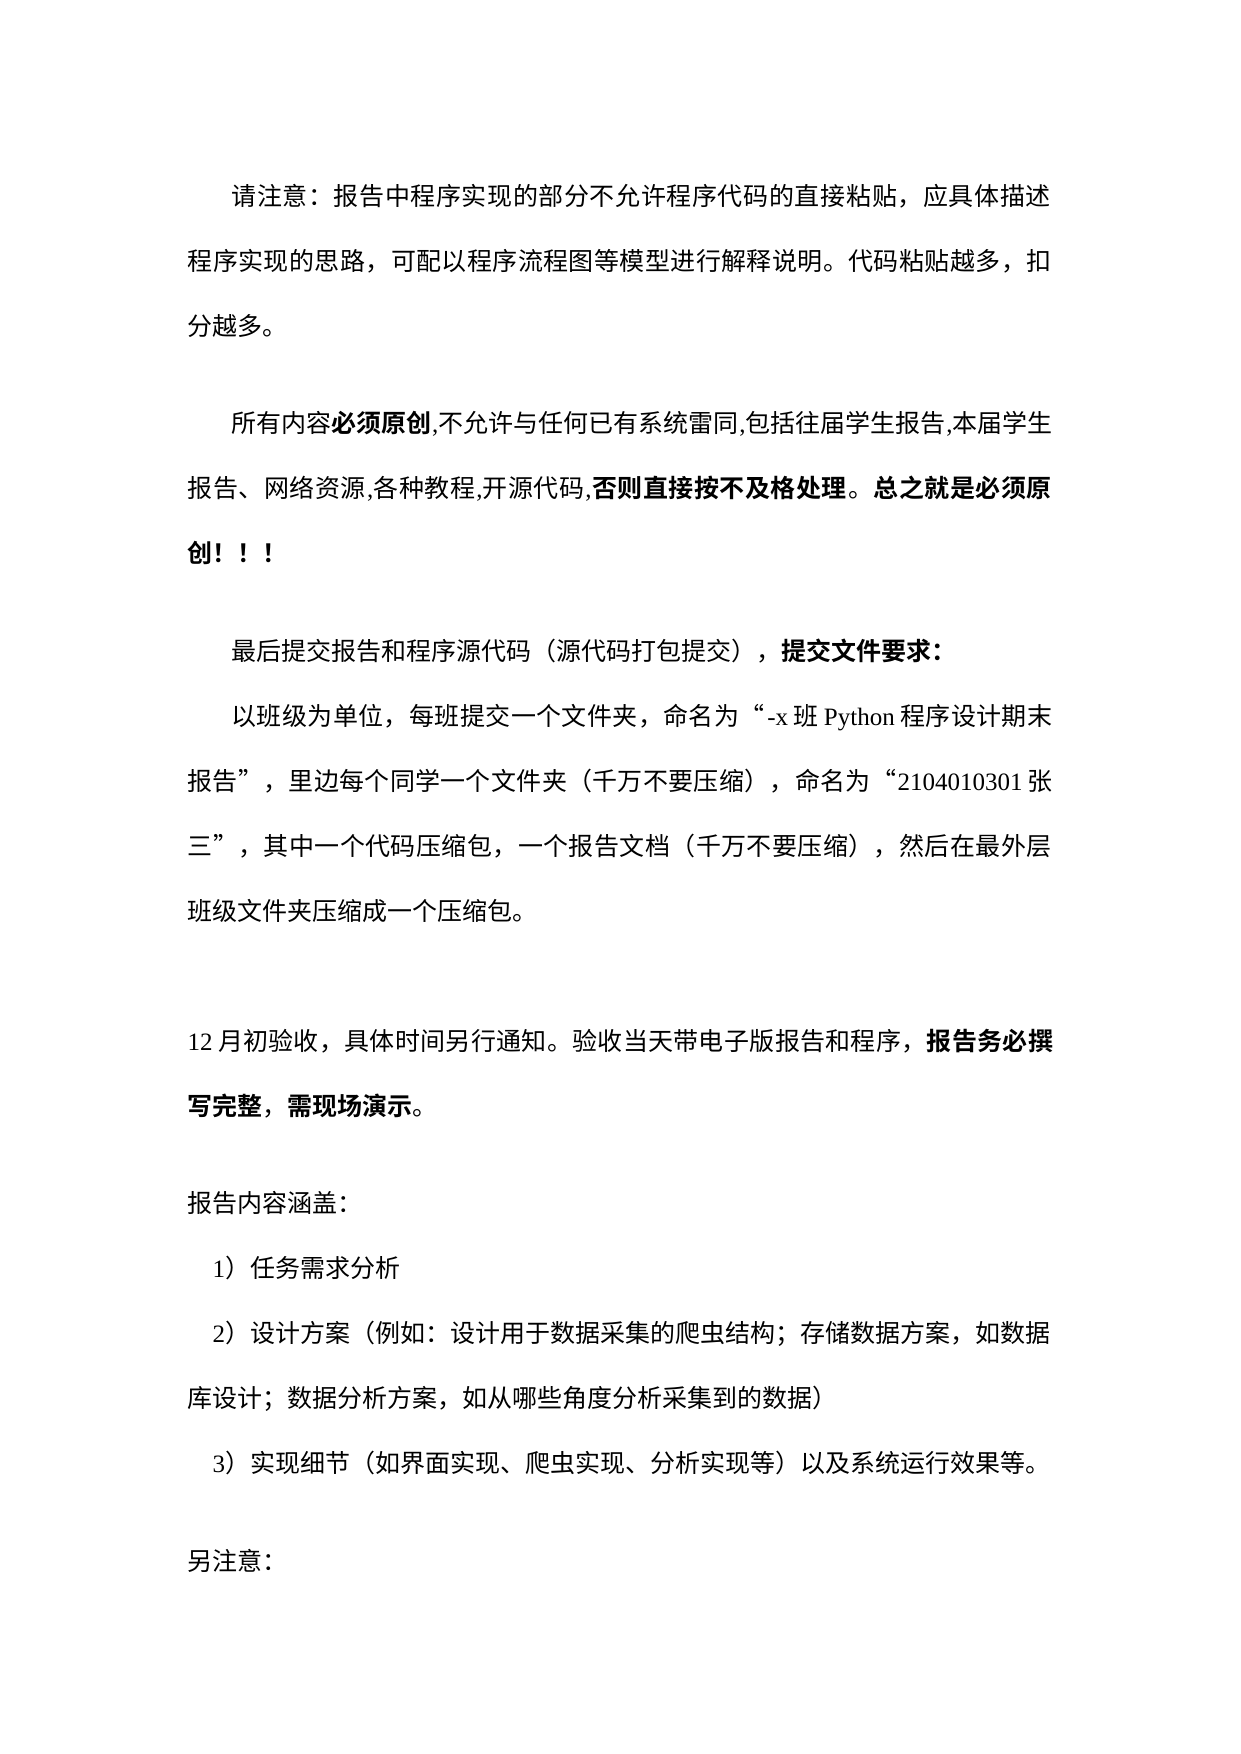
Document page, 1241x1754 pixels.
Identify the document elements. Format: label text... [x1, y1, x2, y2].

text 报告内容涵盖： [187, 1169, 1053, 1234]
text 另注意： [187, 1527, 1053, 1592]
text 3）实现细节（如界面实现、爬虫实现、分析实现等）以及系统运行效果等。 [187, 1429, 1053, 1494]
text 12月初验收，具体时间另行通知。验收当天带电子版报告和程序，报告务必撰写完整，需现场演示。 [187, 1007, 1053, 1137]
text 1）任务需求分析 [187, 1234, 1053, 1299]
text 请注意：报告中程序实现的部分不允许程序代码的直接粘贴，应具体描述程序实现的思路，可配以程序流程图等模型进行解释说明。代码粘贴越多，扣分越多。 [187, 162, 1053, 357]
text 最后提交报告和程序源代码（源代码打包提交），提交文件要求： [187, 617, 1053, 682]
text 所有内容必须原创,不允许与任何已有系统雷同,包括往届学生报告,本届学生报告、网络资源,各种教程,开源代码,否则直接按不及格处理。总之就是必须原创！！！ [187, 389, 1053, 584]
text 2）设计方案（例如：设计用于数据采集的爬虫结构；存储数据方案，如数据库设计；数据分析方案，如从哪些角度分析采集到的数据） [187, 1299, 1053, 1429]
text 以班级为单位，每班提交一个文件夹，命名为“-x班Python程序设计期末报告”，里边每个同学一个文件夹（千万不要压缩），命名为“2104010301张三”，其中一个代码压缩包，一个报告文档（千万不要压缩），然后在最外层班级文件夹压缩成一个压缩包。 [187, 682, 1053, 942]
